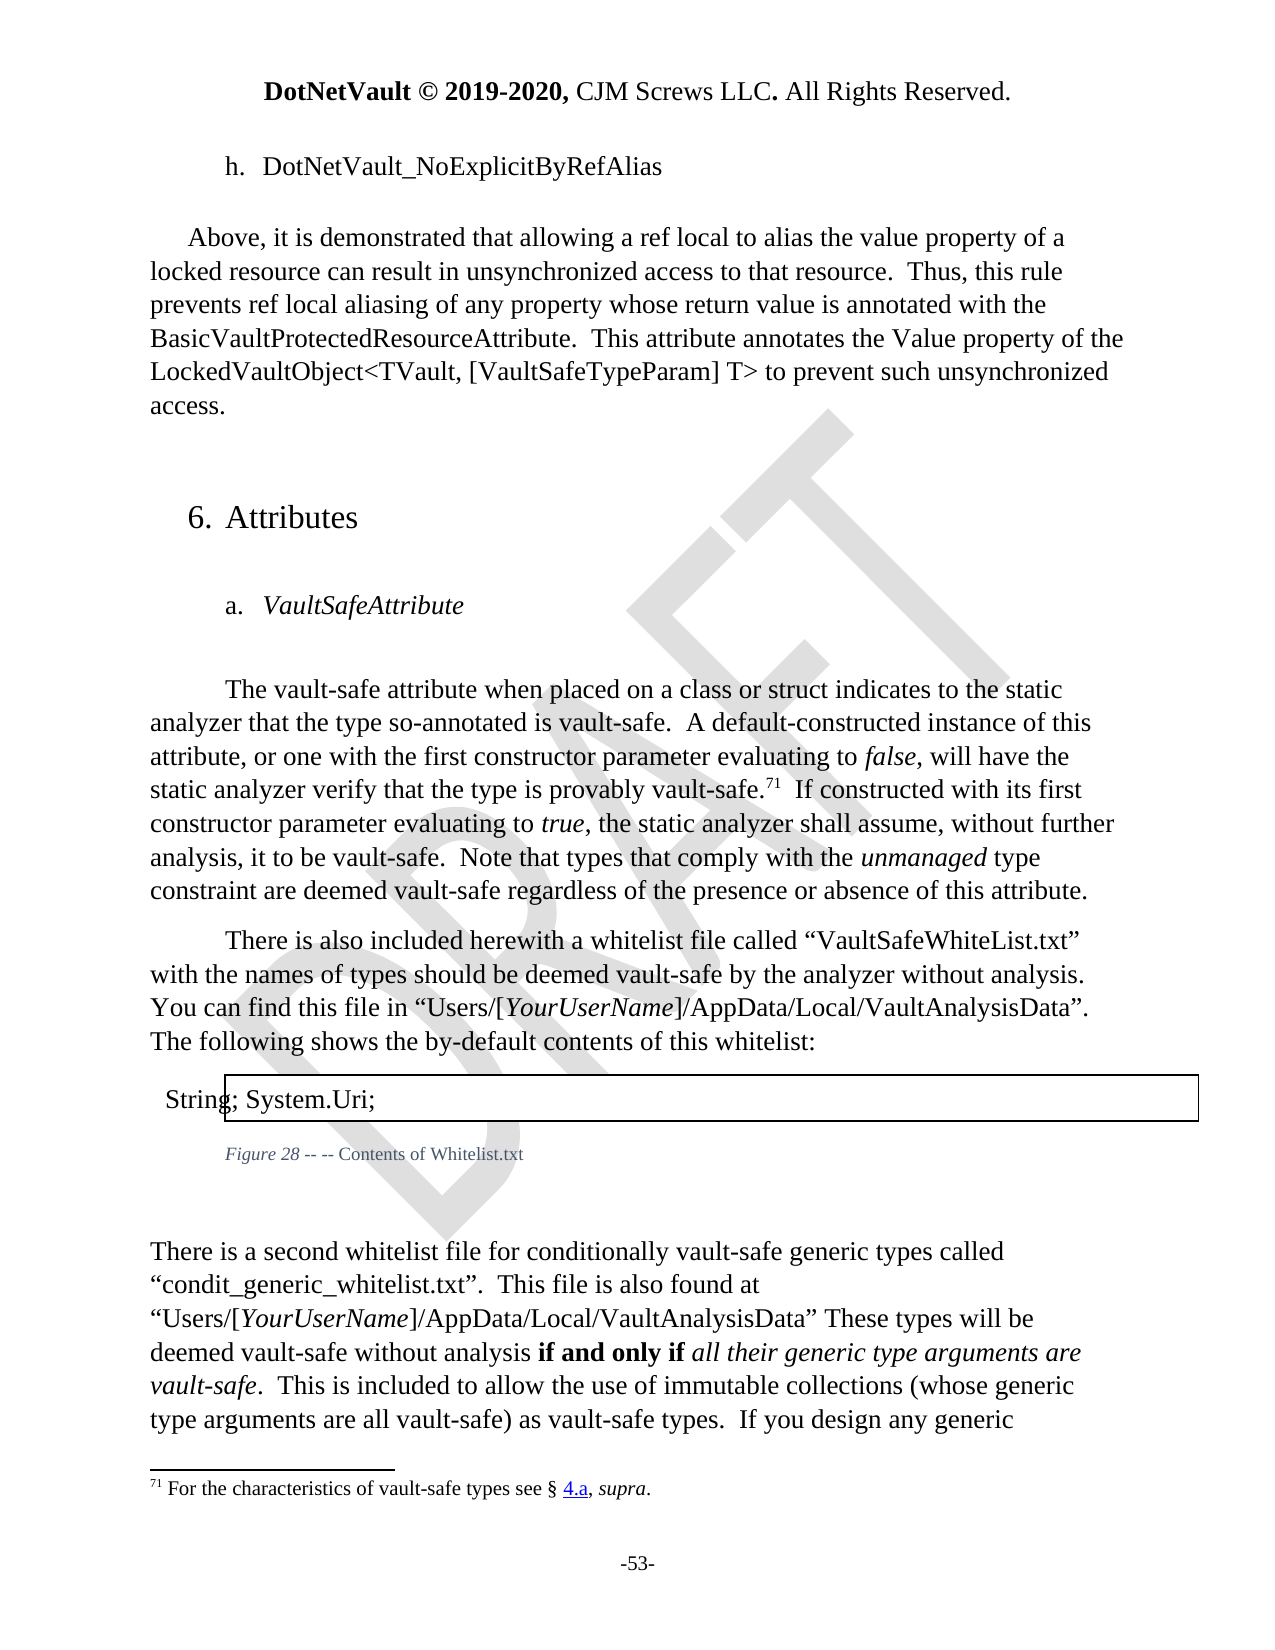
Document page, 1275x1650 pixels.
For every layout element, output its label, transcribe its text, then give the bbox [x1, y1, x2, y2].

text There is also included herewith a whitelist file called “VaultSafeWhiteList.txt” with the names of types should be deemed vault-safe by the analyzer without analysis. You can find this file in “Users/[YourUserName]/AppData/Local/VaultAnalysisData”. The following shows the by-default contents of this whitelist: [150, 924, 1125, 1056]
subtitle VaultSafeAttribute [225, 589, 1125, 620]
subtitle DotNetVault_NoExplicitByRefAlias [225, 150, 1125, 181]
text The vault-safe attribute when placed on a class or struct indicates to the static analyzer that the type so-annotated is vault-safe. A default-constructed instance of this attribute, or one with the first constructor parameter evaluating to false, will have the static analyzer verify that the type is provably vault-safe. If constructed with its first constructor parameter evaluating to true, the static analyzer shall assume, without further analysis, it to be vault-safe. Note that types that comply with the unmanaged type constraint are deemed vault-safe regardless of the presence or absence of this attribute. [150, 673, 1125, 905]
subtitle Attributes [187, 498, 1125, 536]
text Above, it is demonstrated that allowing a ref local to alias the value property of a locked resource can result in unsynchronized access to that resource. Thus, this rule prevents ref local aliasing of any property whose return value is annotated with the BasicVaultProtectedResourceAttribute. This attribute annotates the Value property of the LockedVaultObject<TVault, [VaultSafeTypeParam] T> to prevent such unsynchronized access. [150, 221, 1125, 420]
